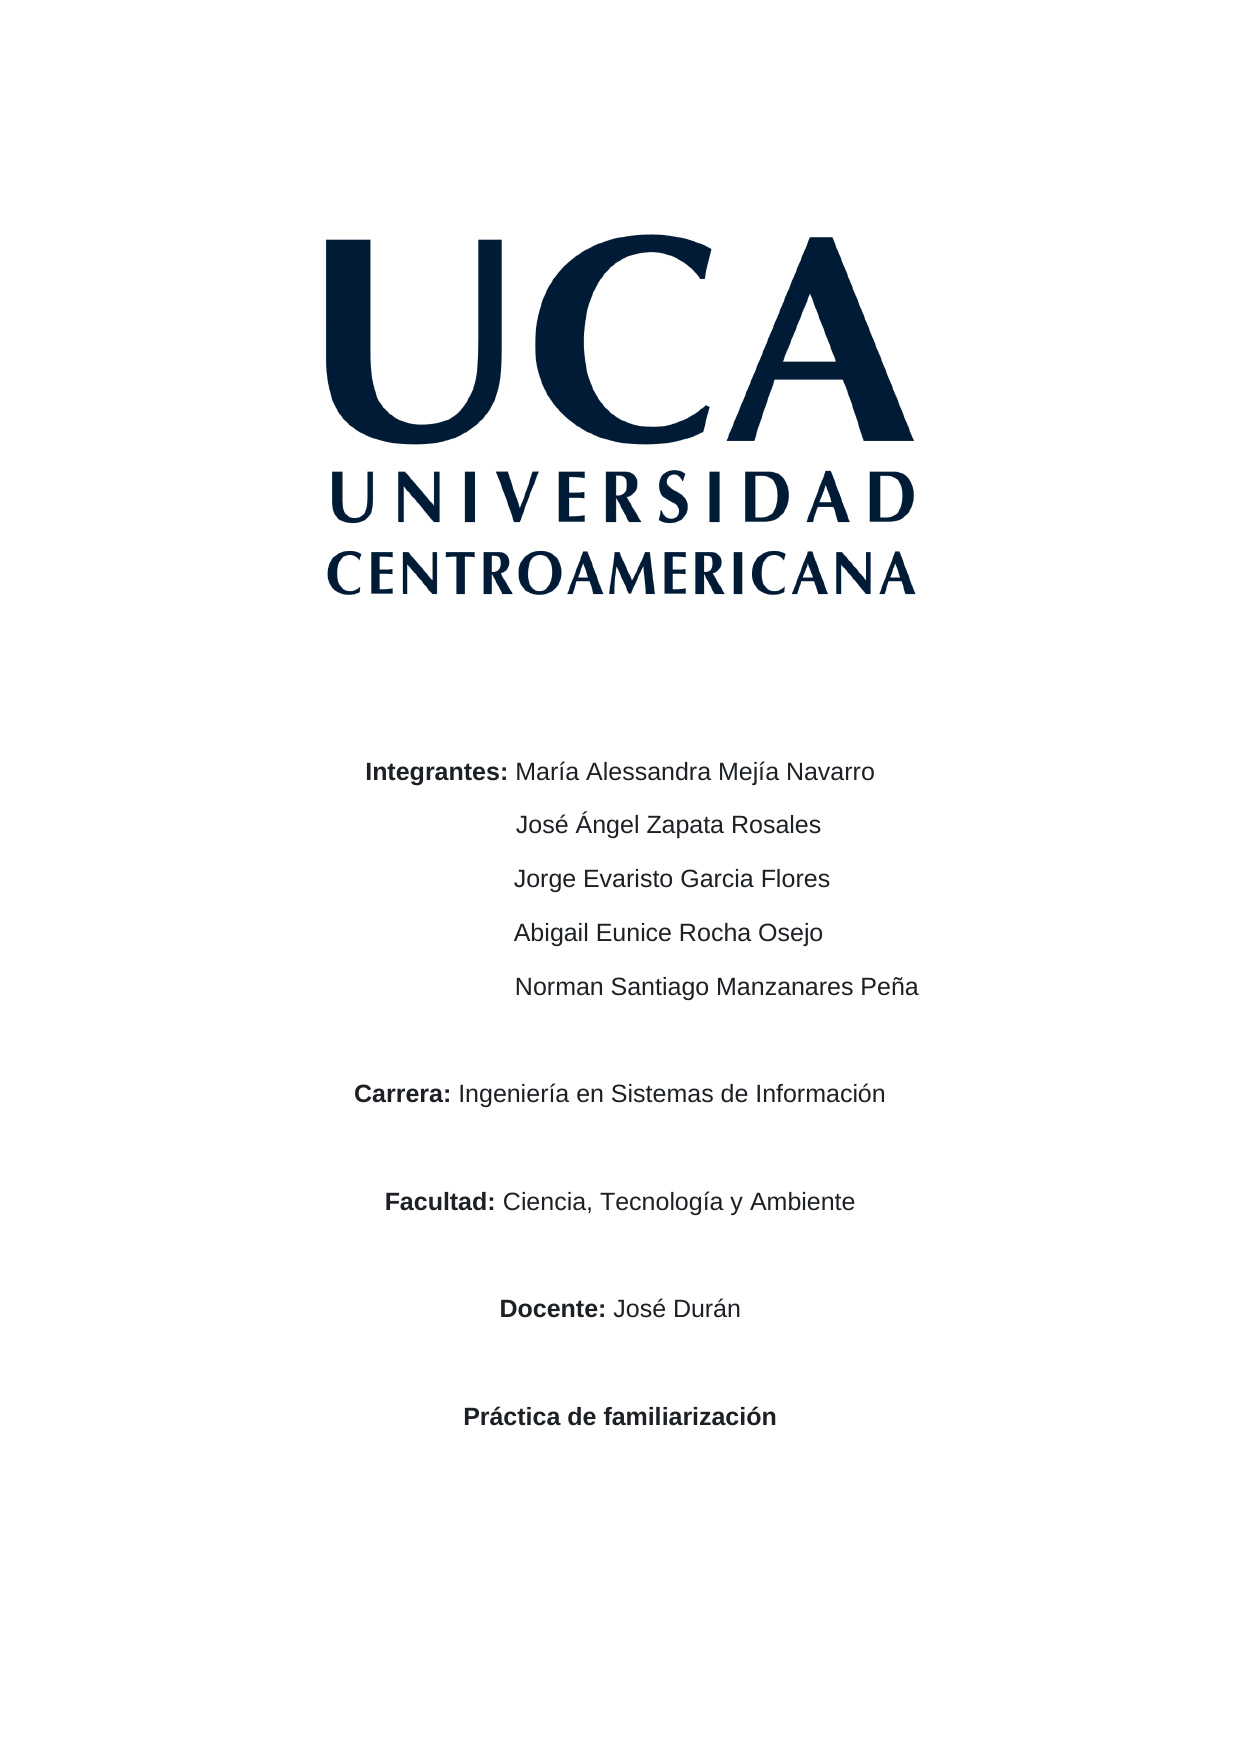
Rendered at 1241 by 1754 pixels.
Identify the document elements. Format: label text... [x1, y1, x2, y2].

text Docente: José Durán [150, 1294, 1090, 1323]
text Facultad: Ciencia, Tecnología y Ambiente [150, 1187, 1090, 1216]
text José Ángel Zapata Rosales [150, 811, 1090, 839]
text Jorge Evaristo Garcia Flores [150, 864, 1090, 893]
text Práctica de familiarización [150, 1402, 1090, 1431]
text Carrera: Ingeniería en Sistemas de Información [150, 1079, 1090, 1108]
text Norman Santiago Manzanares Peña [150, 972, 1090, 1001]
text Integrantes: María Alessandra Mejía Navarro [150, 757, 1090, 786]
text Abigail Eunice Rocha Osejo [150, 918, 1090, 947]
picture [150, 150, 1091, 680]
